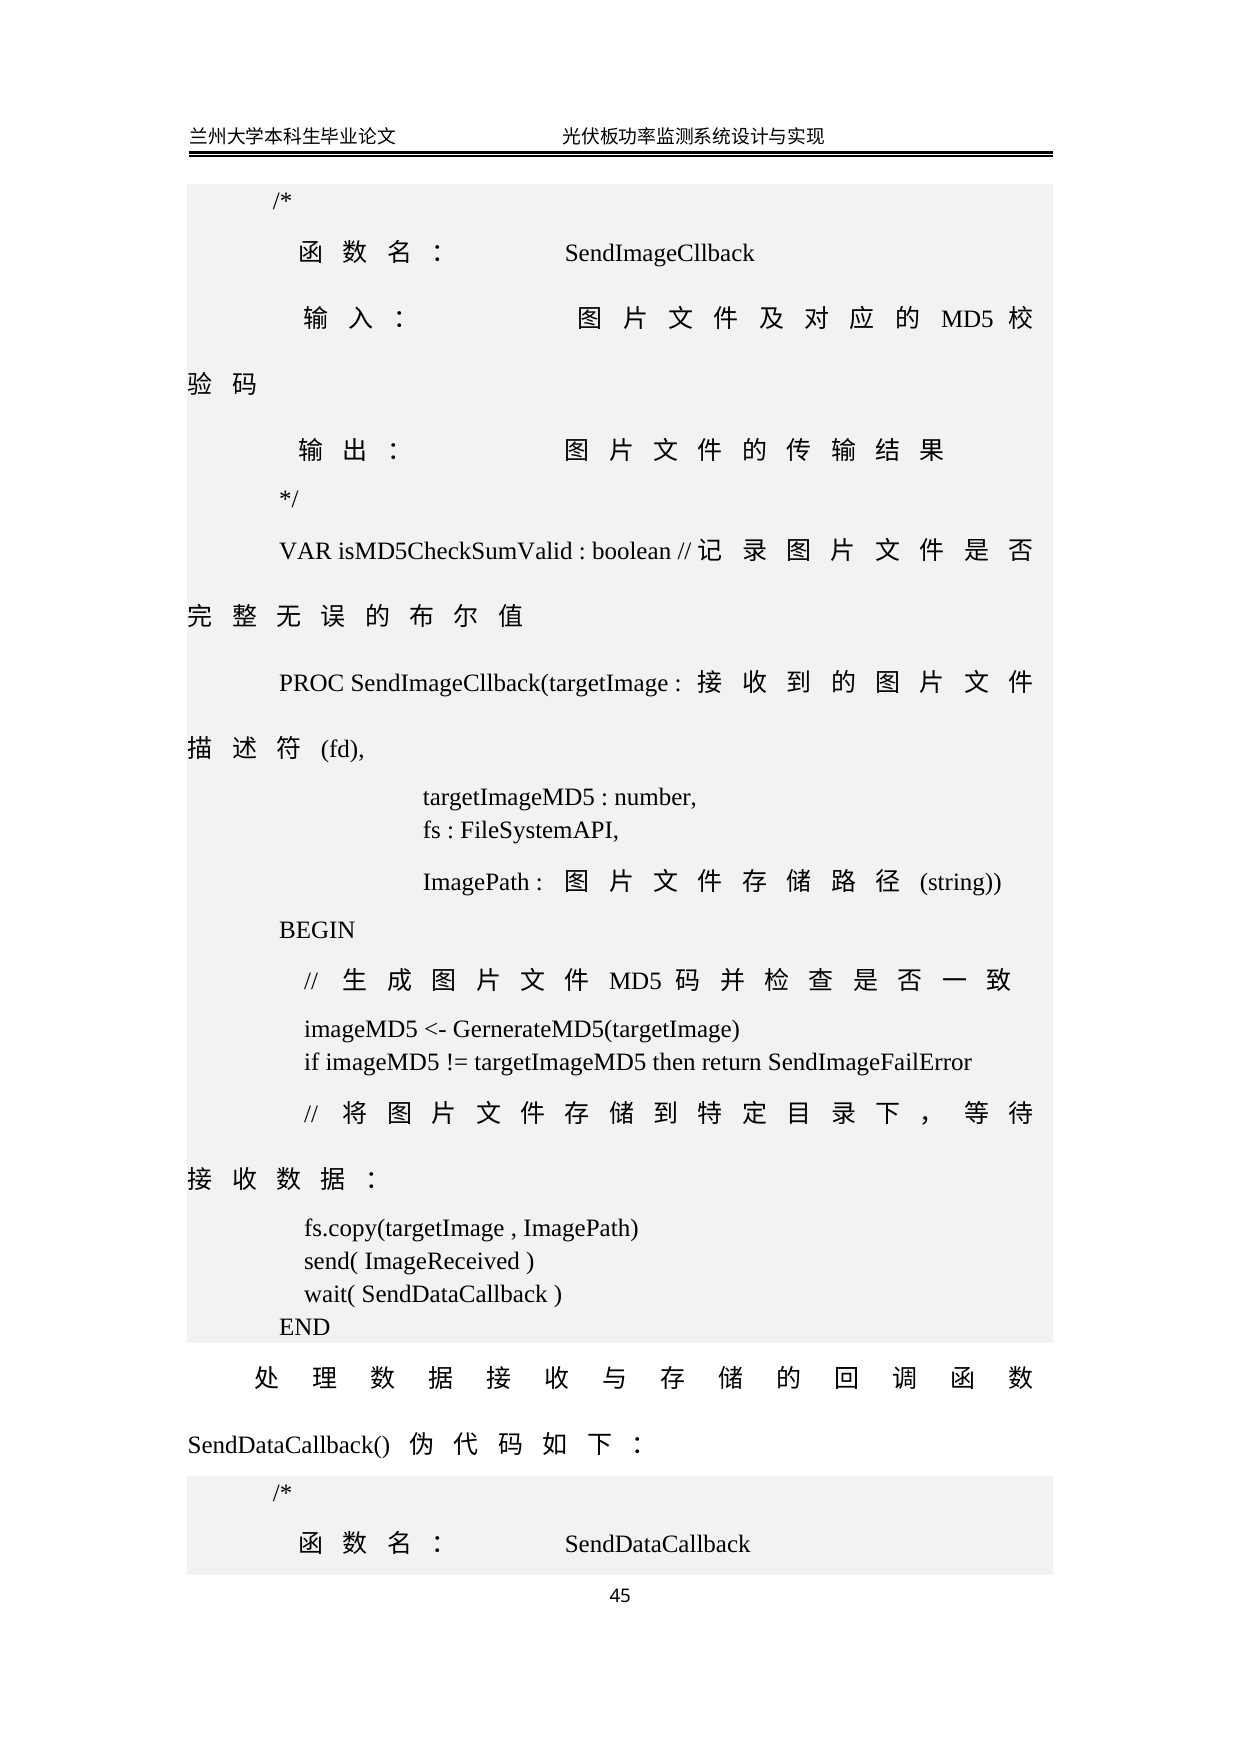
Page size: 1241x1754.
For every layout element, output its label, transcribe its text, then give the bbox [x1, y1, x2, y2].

text END [187, 1310, 1053, 1343]
text 函数名： SendImageCllback [187, 217, 1053, 283]
text 处理数据接收与存储的回调函数SendDataCallback()伪代码如下： [187, 1343, 1053, 1476]
text targetImageMD5 : number, [187, 780, 1053, 813]
text ImagePath : 图片文件存储路径(string)) [187, 846, 1053, 913]
text wait( SendDataCallback ) [187, 1277, 1053, 1310]
text 输出： 图片文件的传输结果 [187, 416, 1053, 482]
text imageMD5 <- GernerateMD5(targetImage) [187, 1012, 1053, 1045]
text fs.copy(targetImage , ImagePath) [187, 1211, 1053, 1244]
text // 生成图片文件MD5码并检查是否一致 [187, 946, 1053, 1012]
text 函数名： SendDataCallback [187, 1509, 1053, 1575]
text */ [187, 482, 1053, 515]
text /* [187, 1476, 1053, 1509]
text if imageMD5 != targetImageMD5 then return SendImageFailError [187, 1045, 1053, 1078]
text PROC SendImageCllback(targetImage : 接收到的图片文件描述符(fd), [187, 648, 1053, 780]
text VAR isMD5CheckSumValid : boolean //记录图片文件是否完整无误的布尔值 [187, 515, 1053, 648]
text send( ImageReceived ) [187, 1244, 1053, 1277]
text fs : FileSystemAPI, [187, 813, 1053, 846]
text // 将图片文件存储到特定目录下，等待接收数据： [187, 1078, 1053, 1211]
text 输入： 图片文件及对应的MD5校验码 [187, 283, 1053, 416]
text BEGIN [187, 913, 1053, 946]
text /* [187, 184, 1053, 217]
